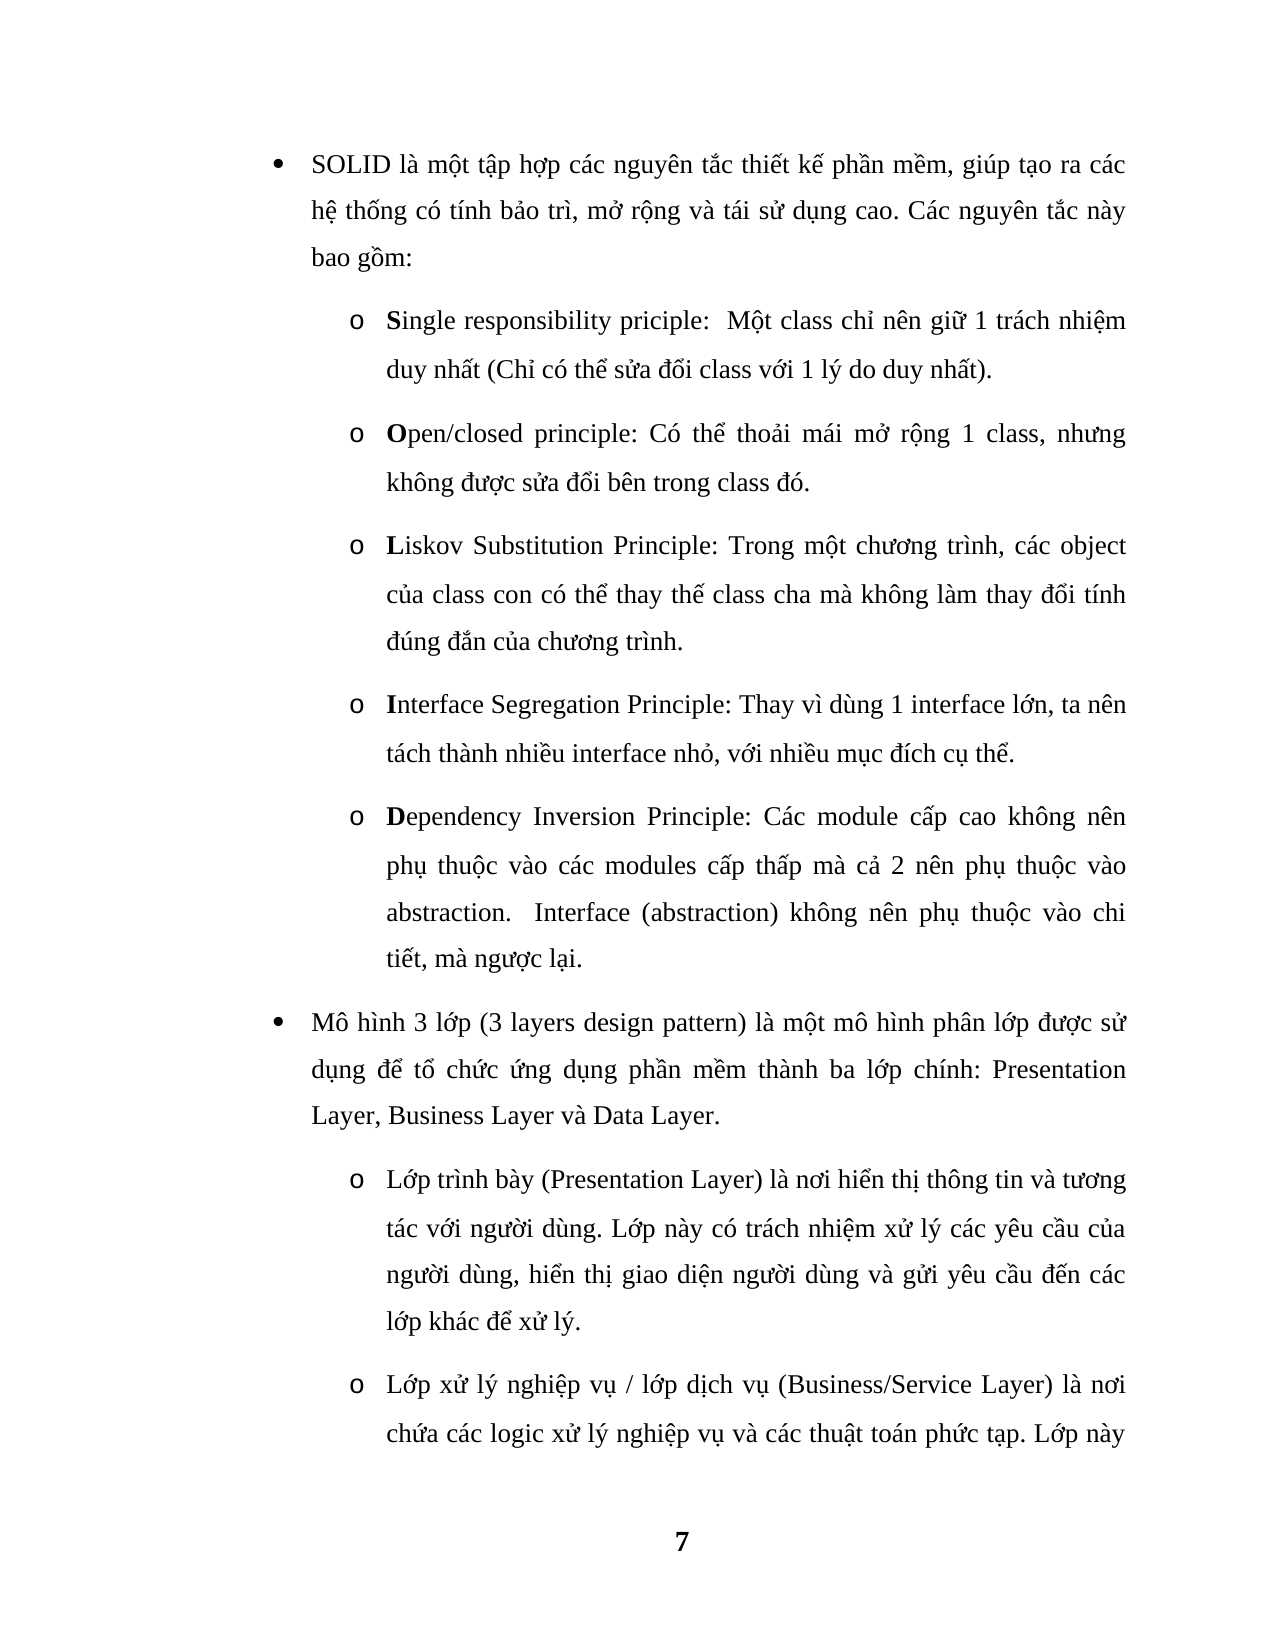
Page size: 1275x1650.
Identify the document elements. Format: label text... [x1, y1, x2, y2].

list Open/closed principle: Có thể thoải mái mở rộng 1 class, nhưng không được sửa đổi bên trong class đó. [349, 417, 1127, 497]
list Single responsibility priciple: Một class chỉ nên giữ 1 trách nhiệm duy nhất (Chỉ có thể sửa đổi class với 1 lý do duy nhất). [349, 304, 1127, 384]
list Dependency Inversion Principle: Các module cấp cao không nên phụ thuộc vào các modules cấp thấp mà cả 2 nên phụ thuộc vào abstraction. Interface (abstraction) không nên phụ thuộc vào chi tiết, mà ngược lại. [349, 800, 1127, 974]
list Liskov Substitution Principle: Trong một chương trình, các object của class con có thể thay thế class cha mà không làm thay đổi tính đúng đắn của chương trình. [349, 529, 1127, 656]
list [349, 1368, 1127, 1448]
list Interface Segregation Principle: Thay vì dùng 1 interface lớn, ta nên tách thành nhiều interface nhỏ, với nhiều mục đích cụ thể. [349, 688, 1127, 768]
list SOLID là một tập hợp các nguyên tắc thiết kế phần mềm, giúp tạo ra các hệ thống có tính bảo trì, mở rộng và tái sử dụng cao. Các nguyên tắc này bao gồm: [274, 148, 1127, 272]
list Mô hình 3 lớp (3 layers design pattern) là một mô hình phân lớp được sử dụng để tổ chức ứng dụng phần mềm thành ba lớp chính: Presentation Layer, Business Layer và Data Layer. [274, 1006, 1127, 1131]
list Lớp trình bày (Presentation Layer) là nơi hiển thị thông tin và tương tác với người dùng. Lớp này có trách nhiệm xử lý các yêu cầu của người dùng, hiển thị giao diện người dùng và gửi yêu cầu đến các lớp khác để xử lý. [349, 1163, 1127, 1336]
